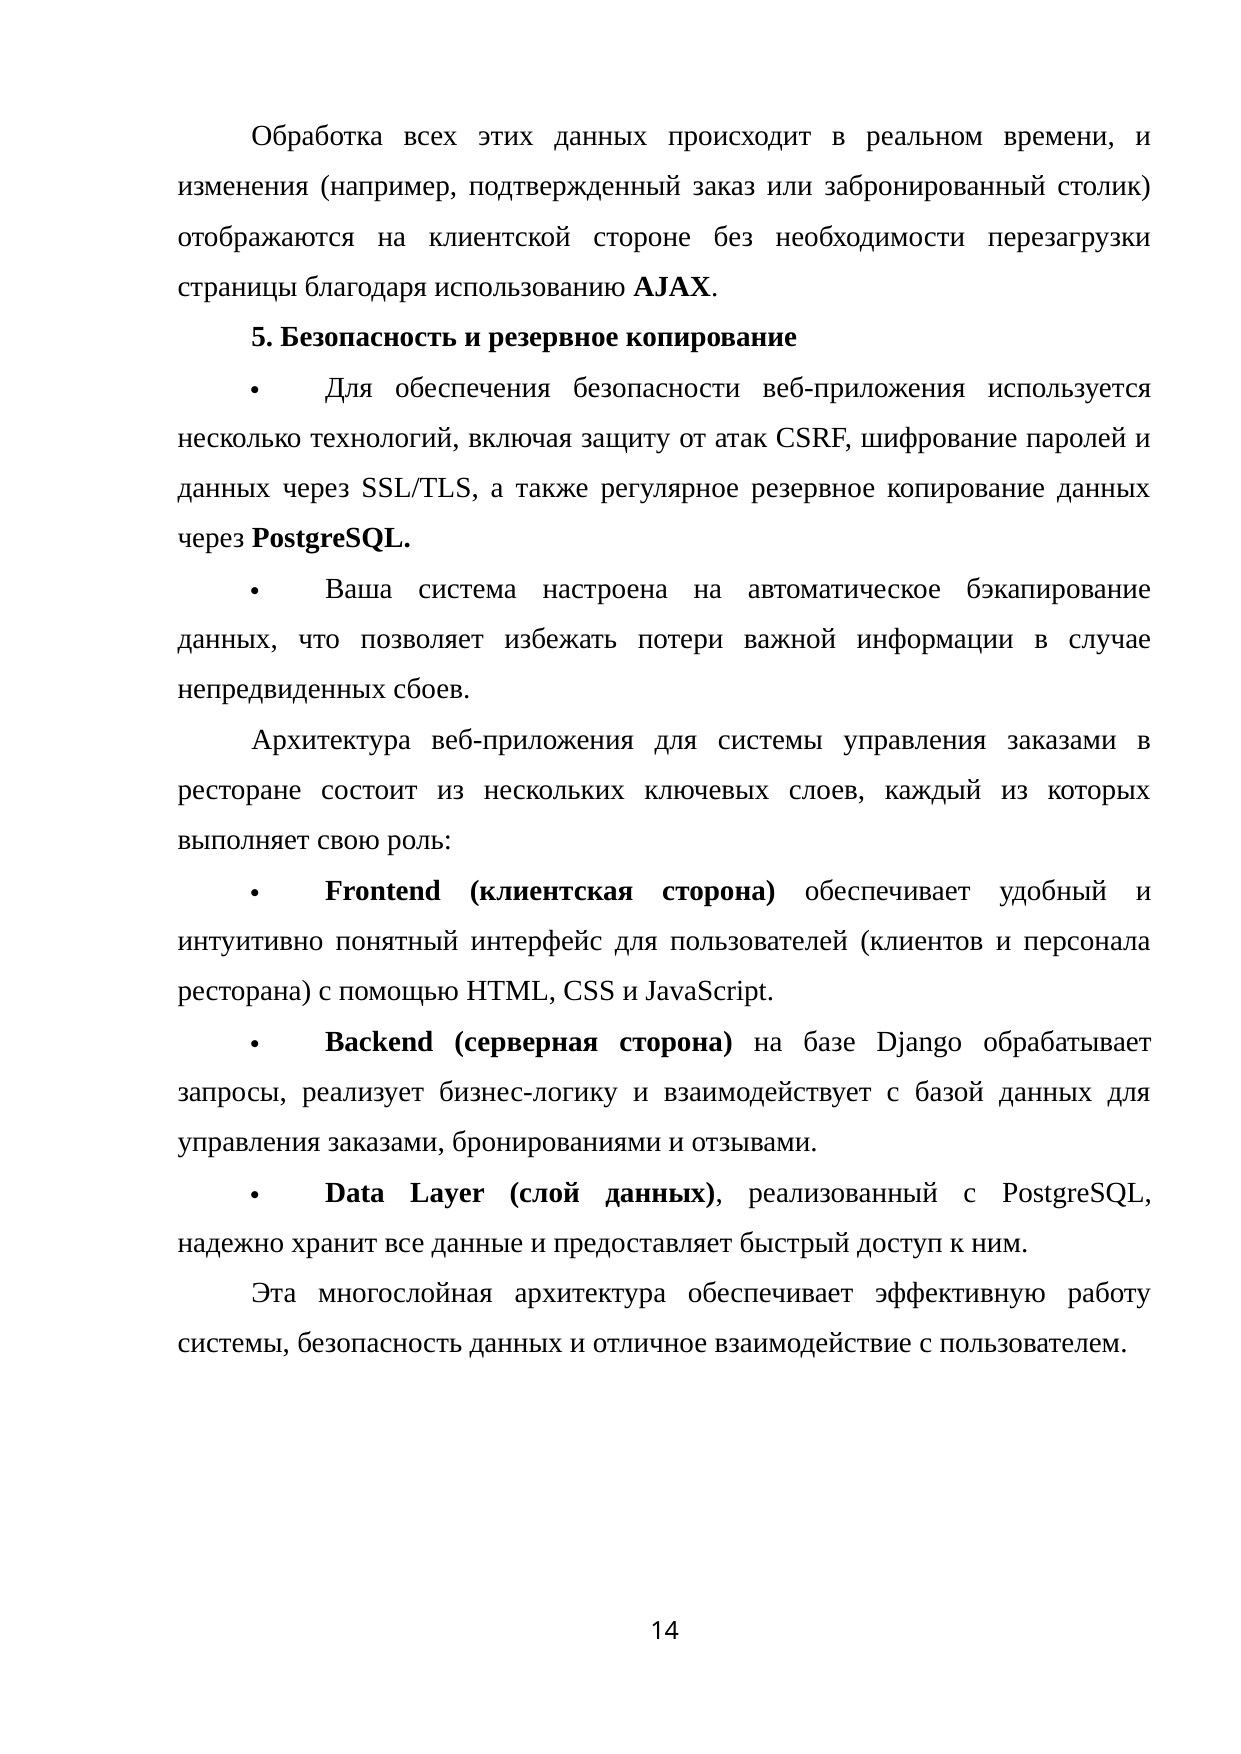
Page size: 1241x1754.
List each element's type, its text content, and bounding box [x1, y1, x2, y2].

text Эта многослойная архитектура обеспечивает эффективную работу системы, безопасность данных и отличное взаимодействие с пользователем. [177, 1275, 1152, 1359]
text Обработка всех этих данных происходит в реальном времени, и изменения (например, подтвержденный заказ или забронированный столик) отображаются на клиентской стороне без необходимости перезагрузки страницы благодаря использованию AJAX. [177, 118, 1152, 303]
list Для обеспечения безопасности веб-приложения используется несколько технологий, включая защиту от атак CSRF, шифрование паролей и данных через SSL/TLS, а также регулярное резервное копирование данных через PostgreSQL. [177, 370, 1152, 554]
text 5. Безопасность и резервное копирование [177, 319, 1152, 353]
list Data Layer (слой данных), реализованный с PostgreSQL, надежно хранит все данные и предоставляет быстрый доступ к ним. [177, 1175, 1152, 1258]
list Ваша система настроена на автоматическое бэкапирование данных, что позволяет избежать потери важной информации в случае непредвиденных сбоев. [177, 571, 1152, 705]
list Backend (серверная сторона) на базе Django обрабатывает запросы, реализует бизнес-логику и взаимодействует с базой данных для управления заказами, бронированиями и отзывами. [177, 1024, 1152, 1158]
text Архитектура веб-приложения для системы управления заказами в ресторане состоит из нескольких ключевых слоев, каждый из которых выполняет свою роль: [177, 722, 1152, 856]
list Frontend (клиентская сторона) обеспечивает удобный и интуитивно понятный интерфейс для пользователей (клиентов и персонала ресторана) с помощью HTML, CSS и JavaScript. [177, 873, 1152, 1007]
